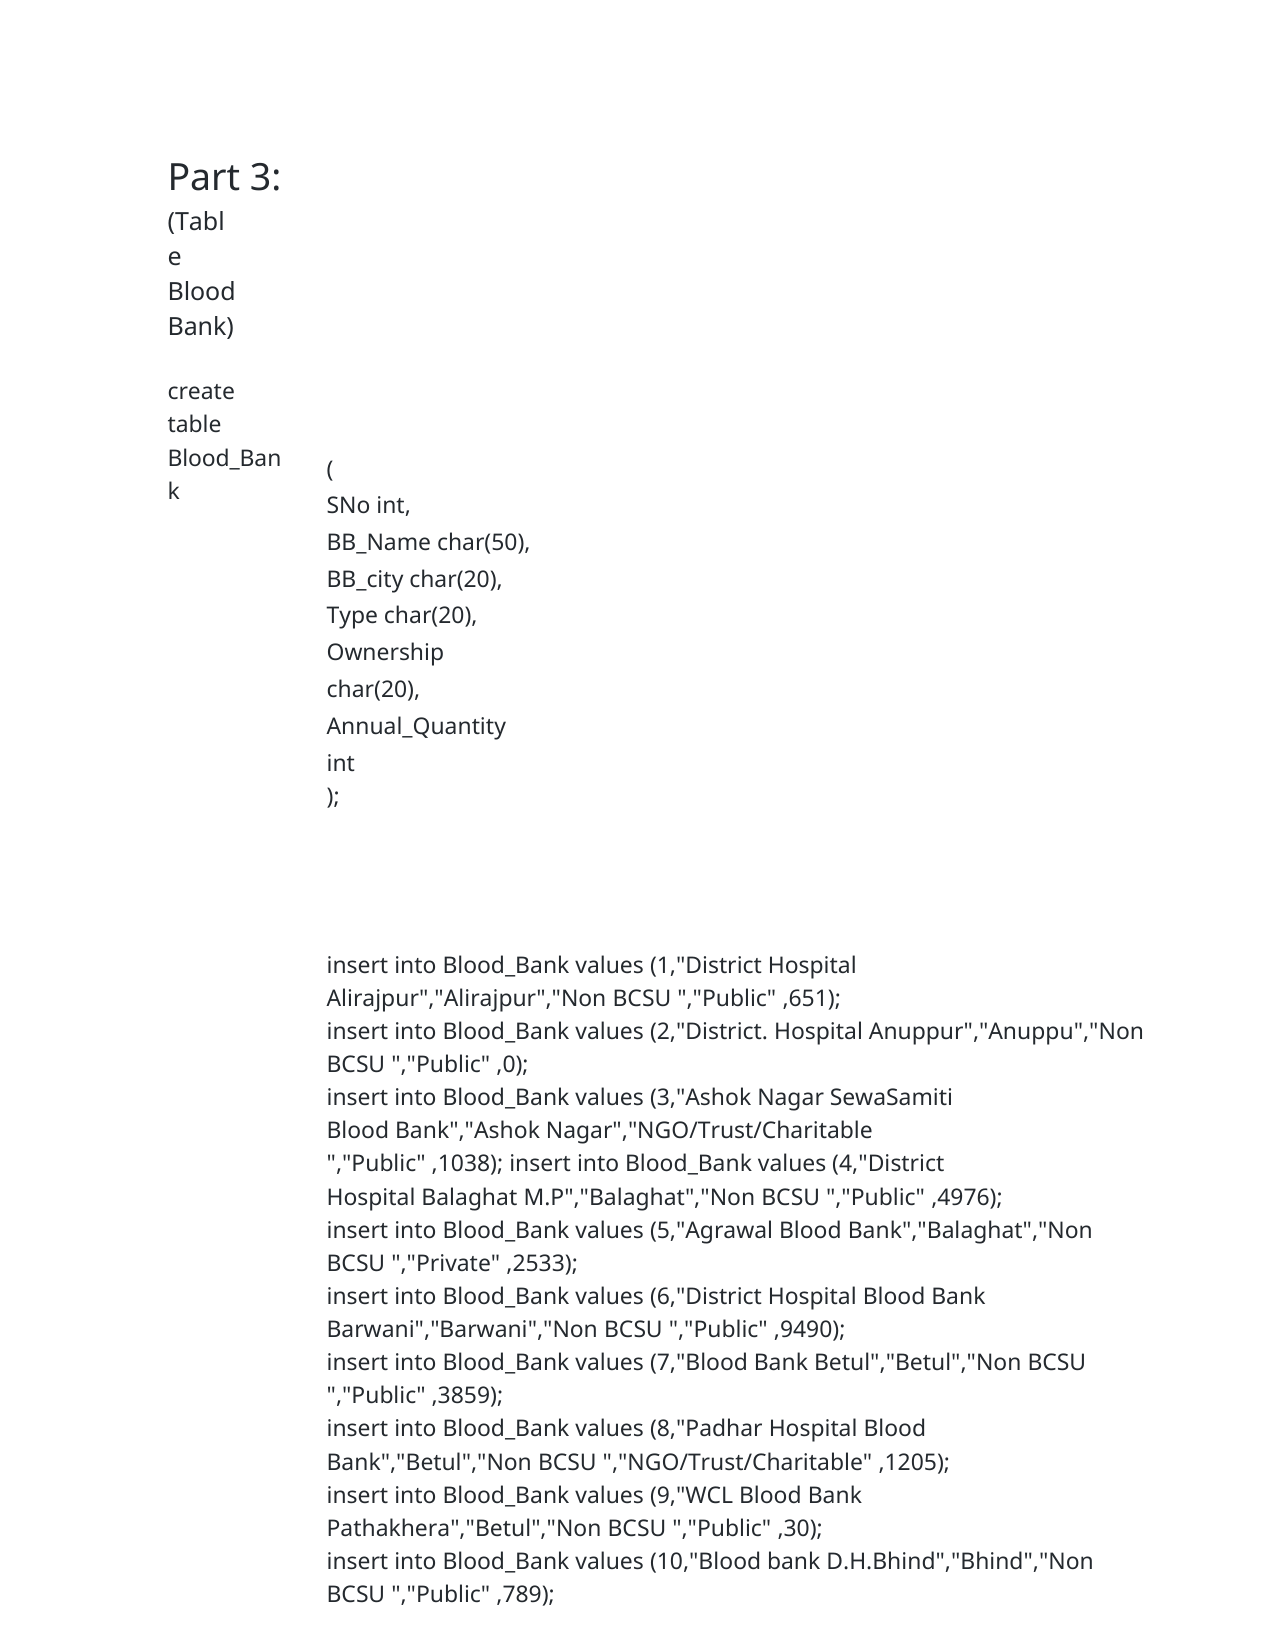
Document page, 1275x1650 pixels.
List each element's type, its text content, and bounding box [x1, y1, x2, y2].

text insert into Blood_Bank values (8,"Padhar Hospital Blood Bank","Betul","Non BCSU ","NGO/Trust/Charitable" ,1205); [326, 1412, 1110, 1477]
text insert into Blood_Bank values (3,"Ashok Nagar SewaSamiti Blood Bank","Ashok Nagar","NGO/Trust/Charitable ","Public" ,1038); insert into Blood_Bank values (4,"District Hospital Balaghat M.P","Balaghat","Non BCSU ","Public" ,4976); [326, 1081, 1009, 1212]
text insert into Blood_Bank values (10,"Blood bank D.H.Bhind","Bhind","Non BCSU ","Public" ,789); [326, 1545, 1110, 1609]
text insert into Blood_Bank values (2,"District. Hospital Anuppur","Anuppu","Non BCSU ","Public" ,0); [326, 1015, 1150, 1079]
text insert into Blood_Bank values (5,"Agrawal Blood Bank","Balaghat","Non BCSU ","Private" ,2533); [326, 1214, 1110, 1278]
text ); [326, 784, 1242, 809]
text insert into Blood_Bank values (6,"District Hospital Blood Bank Barwani","Barwani","Non BCSU ","Public" ,9490); [326, 1280, 1110, 1344]
text insert into Blood_Bank values (9,"WCL Blood Bank Pathakhera","Betul","Non BCSU ","Public" ,30); [326, 1479, 1110, 1543]
text SNo int, [326, 489, 1242, 521]
text (Table Blood Bank) [167, 203, 238, 342]
text insert into Blood_Bank values (7,"Blood Bank Betul","Betul","Non BCSU ","Public" ,3859); [326, 1346, 1110, 1411]
text ( [326, 453, 1242, 484]
text Part 3: [167, 151, 1242, 202]
text create table Blood_Bank [167, 375, 292, 506]
text BB_Name char(50), BB_city char(20), Type char(20), Ownership char(20), Annual_Quantity int [326, 526, 535, 778]
text insert into Blood_Bank values (1,"District Hospital Alirajpur","Alirajpur","Non BCSU ","Public" ,651); [326, 949, 1110, 1013]
